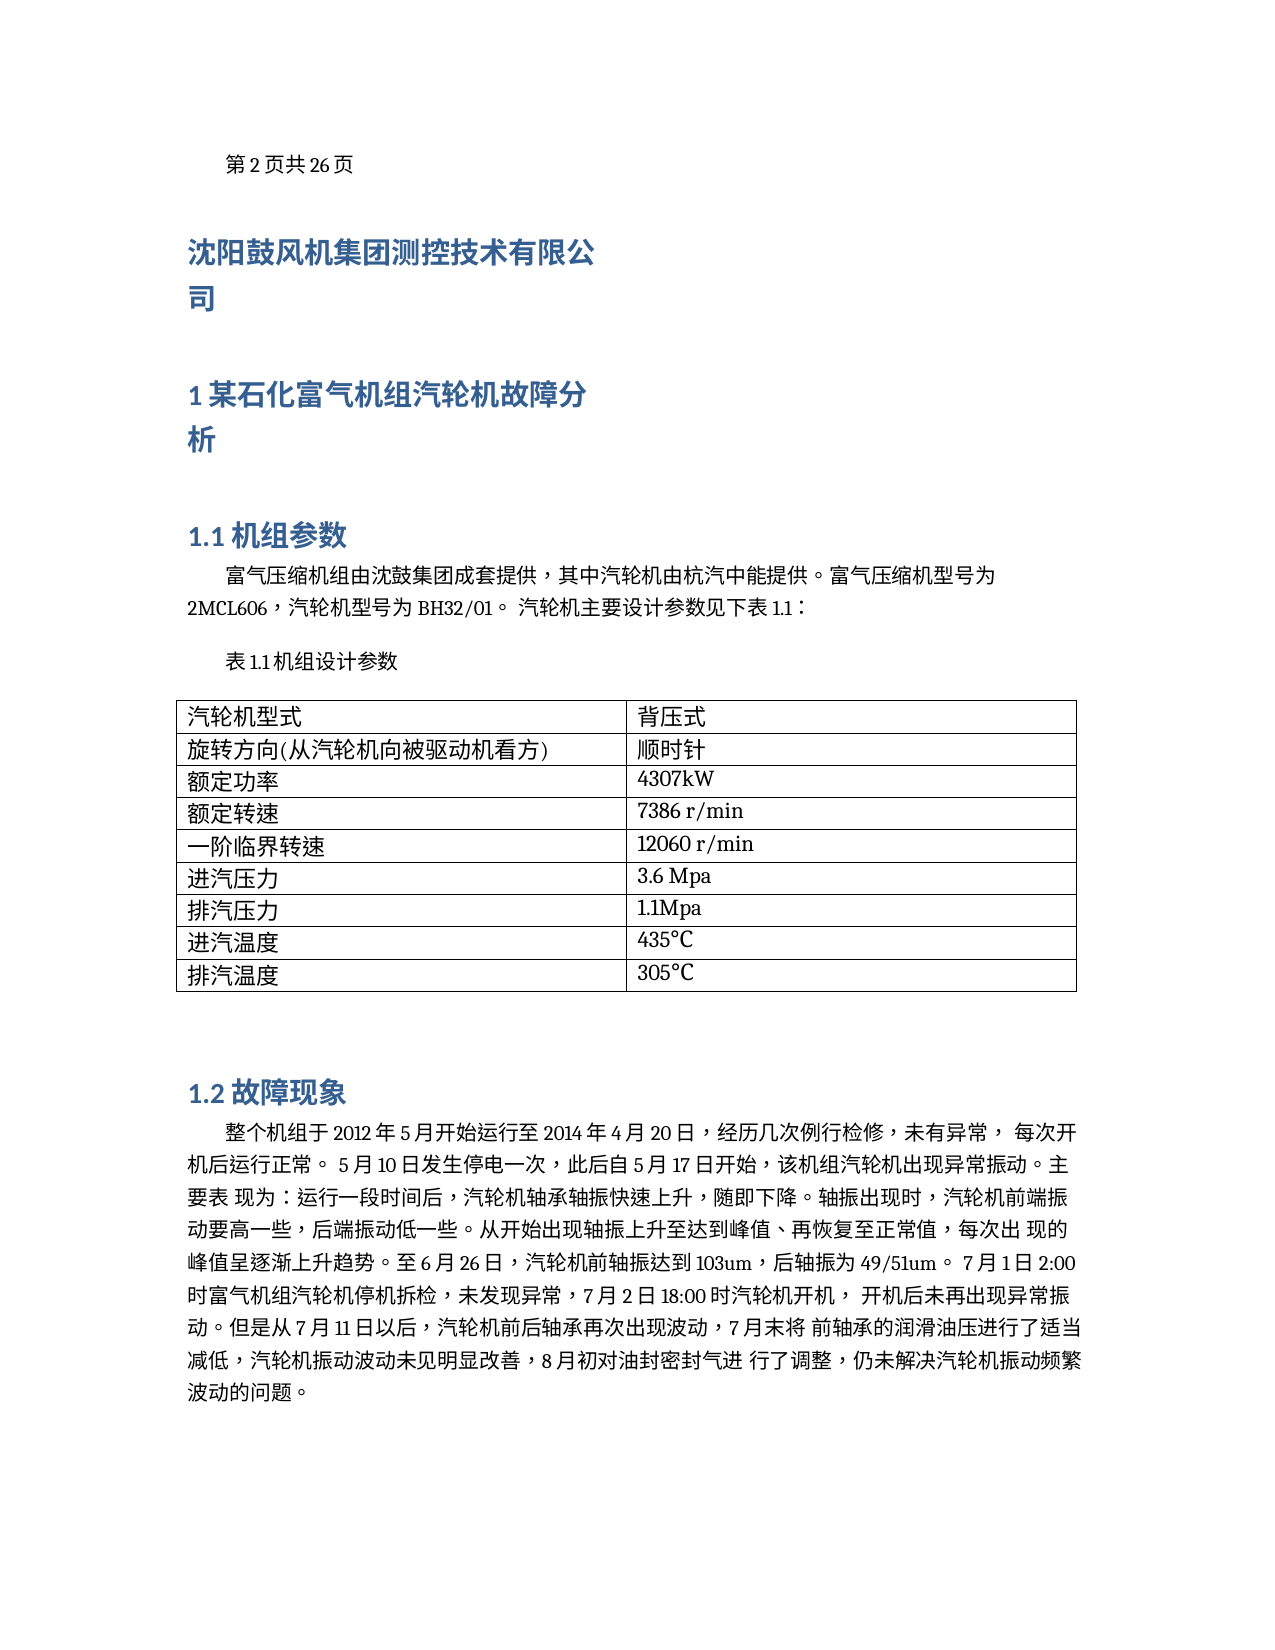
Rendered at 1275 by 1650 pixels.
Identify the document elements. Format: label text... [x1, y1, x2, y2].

subtitle 沈阳鼓风机集团测控技术有限公司 [187, 233, 600, 318]
table_cell 进汽压力 [177, 863, 626, 894]
table_cell 一阶临界转速 [177, 830, 626, 862]
table_cell 4307kW [627, 766, 1076, 797]
table_cell 顺时针 [627, 734, 1076, 765]
subtitle 1.2故障现象 [187, 1072, 600, 1112]
table_cell 305℃ [627, 960, 1076, 991]
table_cell 12060 r/min [627, 830, 1076, 862]
table_cell 额定转速 [177, 798, 626, 829]
text 富气压缩机组由沈鼓集团成套提供，其中汽轮机由杭汽中能提供。富气压缩机型号为 2MCL606，汽轮机型号为BH32/01。 汽轮机主要设计参数见下表1.1： [187, 561, 1087, 622]
table_cell 额定功率 [177, 766, 626, 797]
table_cell 进汽温度 [177, 927, 626, 958]
table_cell 排汽压力 [177, 895, 626, 926]
subtitle 1某石化富气机组汽轮机故障分析 [187, 374, 600, 459]
table_cell 1.1Mpa [627, 895, 1076, 926]
table_cell 旋转方向(从汽轮机向被驱动机看方) [177, 734, 626, 765]
text 表1.1机组设计参数 [187, 647, 600, 675]
text 第2页共26页 [187, 150, 1087, 178]
table_cell 435℃ [627, 927, 1076, 958]
table_cell 3.6 Mpa [627, 863, 1076, 894]
table_cell 7386 r/min [627, 798, 1076, 829]
table_header 汽轮机型式 [177, 701, 626, 732]
subtitle 1.1机组参数 [187, 515, 600, 555]
text 整个机组于2012年5月开始运行至2014年4月20日，经历几次例行检修，未有异常， 每次开机后运行正常。 5月10日发生停电一次，此后自5月17日开始，该机组汽轮机出现异常振动。主要表 现为：运行一段时间后，汽轮机轴承轴振快速上升，随即下降。轴振出现时，汽轮机前端振 动要高一些，后端振动低一些。从开始出现轴振上升至达到峰值、再恢复至正常值，每次出 现的峰值呈逐渐上升趋势。至6月26日，汽轮机前轴振达到103um，后轴振为49/51um。 7月1日2:00时富气机组汽轮机停机拆检，未发现异常，7月2日18:00时汽轮机开机， 开机后未再出现异常振动。但是从7月11日以后，汽轮机前后轴承再次出现波动，7月末将 前轴承的润滑油压进行了适当减低，汽轮机振动波动未见明显改善，8月初对油封密封气进 行了调整，仍未解决汽轮机振动频繁波动的问题。 [187, 1118, 1087, 1407]
table_header 背压式 [627, 701, 1076, 732]
table_cell 排汽温度 [177, 960, 626, 991]
